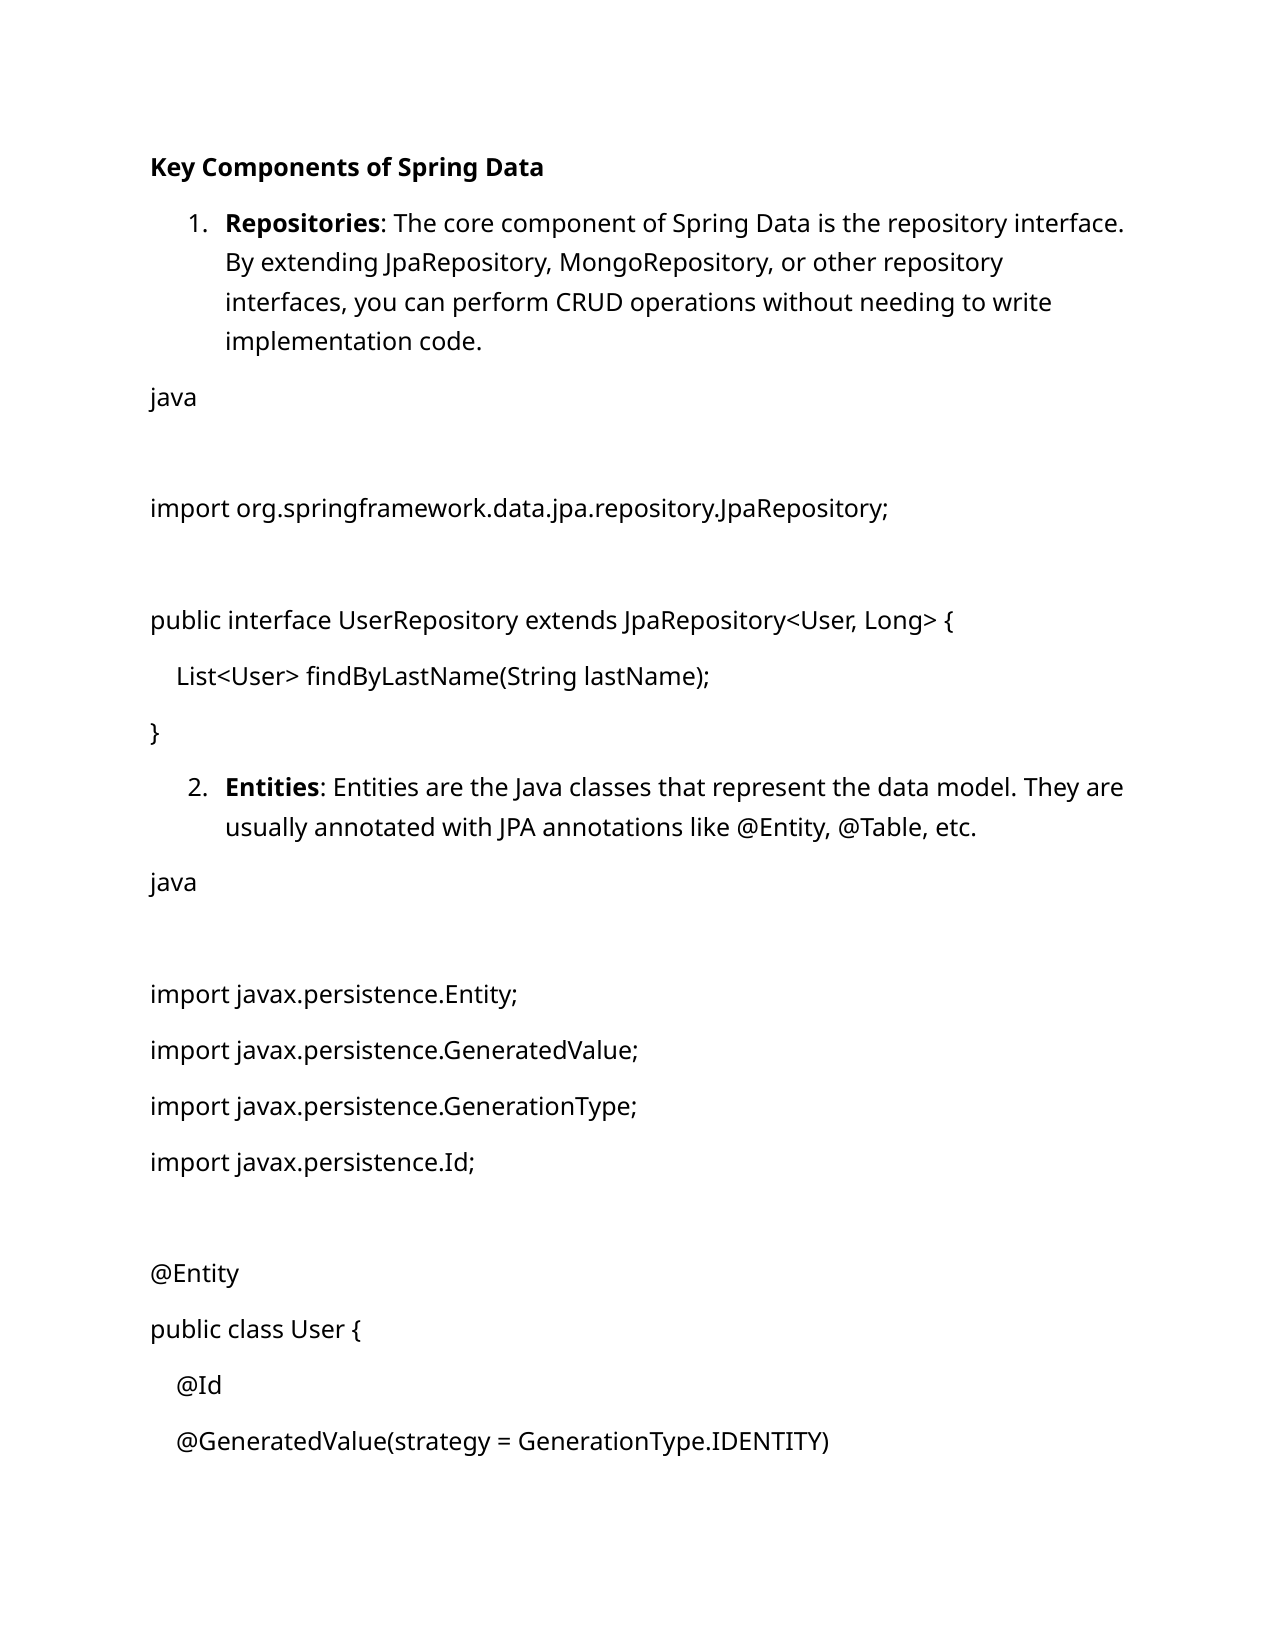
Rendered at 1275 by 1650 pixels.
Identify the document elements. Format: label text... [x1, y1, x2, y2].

text import javax.persistence.Entity; [150, 977, 1125, 1011]
text import javax.persistence.GenerationType; [150, 1088, 1125, 1122]
list Repositories: The core component of Spring Data is the repository interface. By extending JpaRepository, MongoRepository, or other repository interfaces, you can perform CRUD operations without needing to write implementation code. [187, 206, 1125, 357]
text java [150, 379, 1125, 413]
text @Entity [150, 1256, 1125, 1290]
text public class User { [150, 1312, 1125, 1346]
text import javax.persistence.Id; [150, 1144, 1125, 1178]
list Entities: Entities are the Java classes that represent the data model. They are usually annotated with JPA annotations like @Entity, @Table, etc. [187, 770, 1125, 843]
text @Id [150, 1367, 1125, 1402]
text java [150, 865, 1125, 899]
text import javax.persistence.GeneratedValue; [150, 1032, 1125, 1067]
text List<User> findByLastName(String lastName); [150, 658, 1125, 692]
text Key Components of Spring Data [150, 150, 1125, 184]
text } [150, 714, 1125, 748]
text public interface UserRepository extends JpaRepository<User, Long> { [150, 602, 1125, 637]
text @GeneratedValue(strategy = GenerationType.IDENTITY) [150, 1423, 1125, 1457]
text import org.springframework.data.jpa.repository.JpaRepository; [150, 491, 1125, 525]
